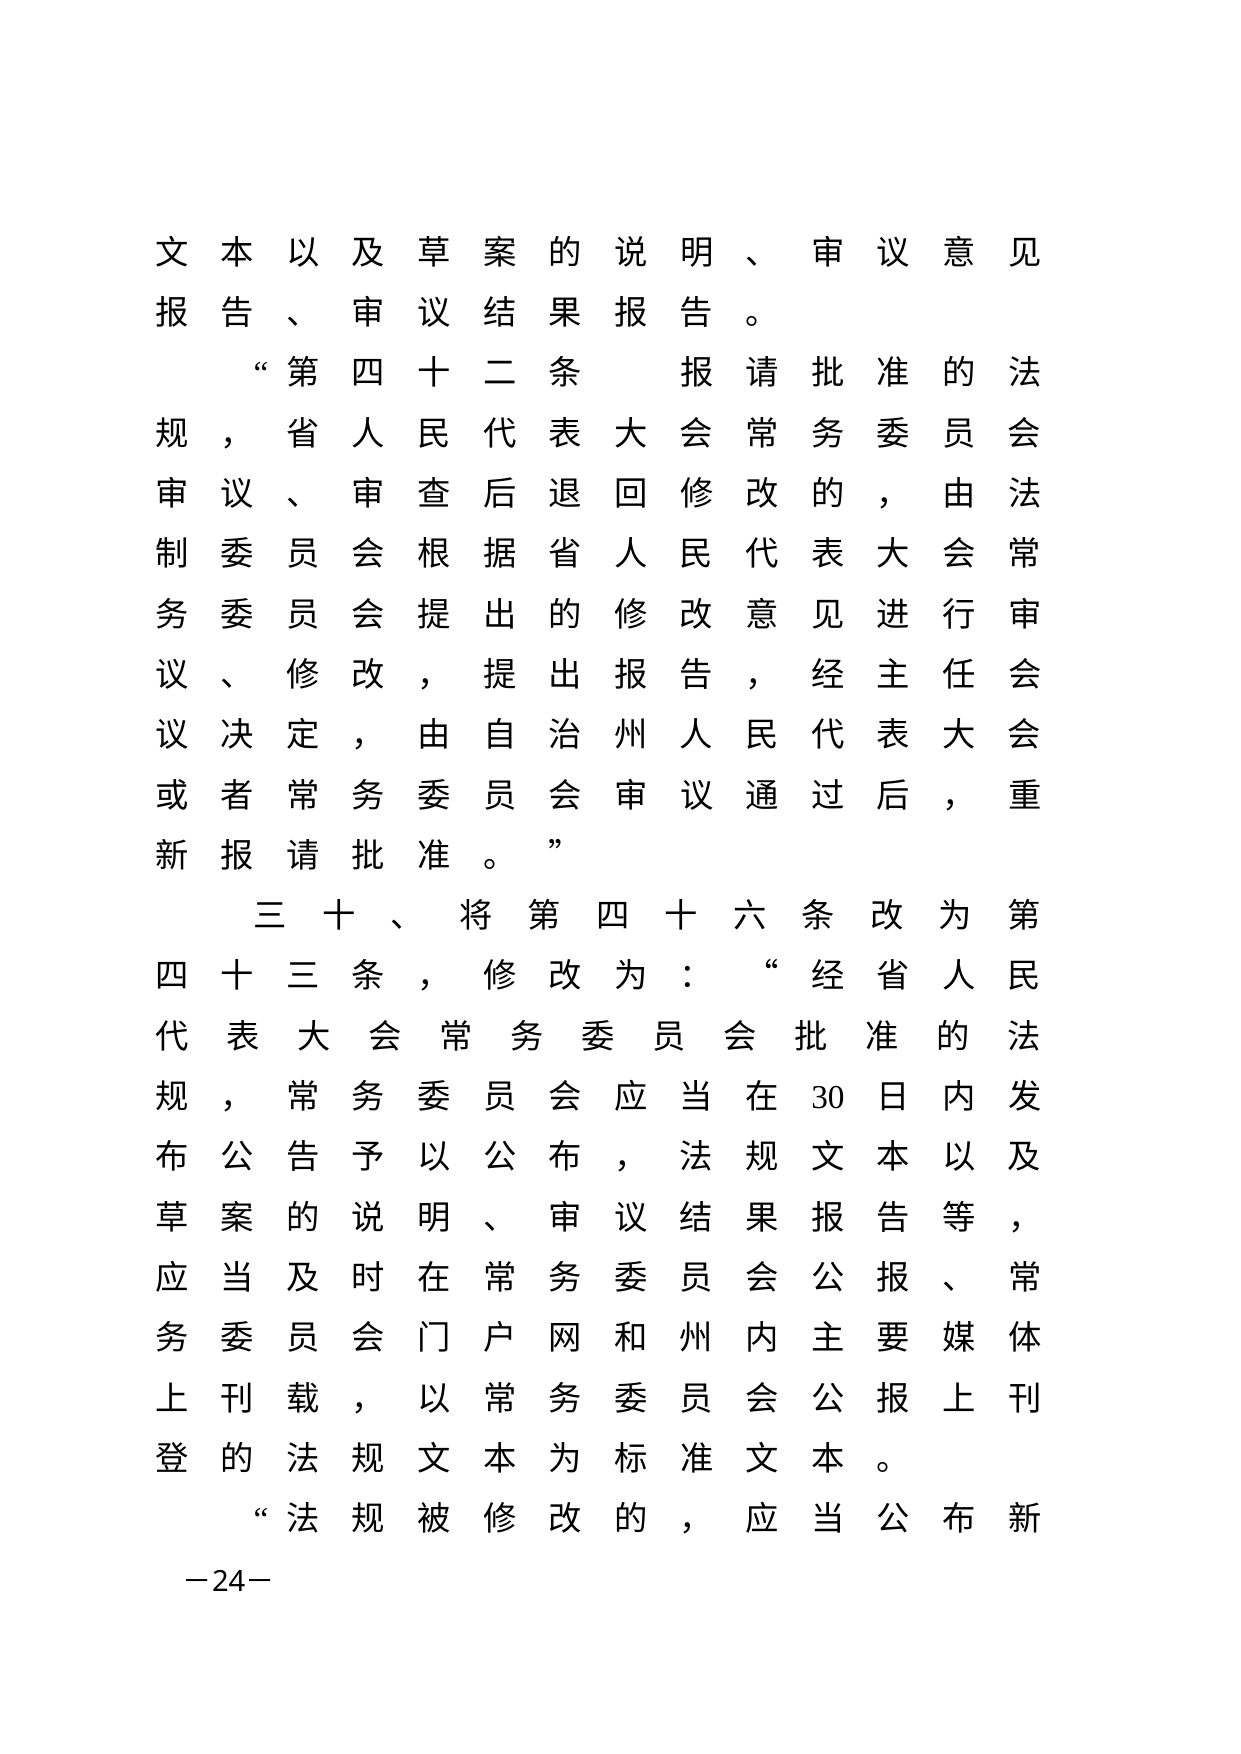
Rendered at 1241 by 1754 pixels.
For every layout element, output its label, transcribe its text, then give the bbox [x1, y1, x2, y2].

list “第四十一条 自治州人民代表大会及其常务委员会通过的法规，自通过之日起30日内，由常务委员会报请省人民代表大会常务委员会批准。报请批准时应当提交报请批准的书面报告、法规文本以及草案的说明、审议意见报告、审议结果报告。 [155, 219, 1073, 340]
list 三十、将第四十六条改为第四十三条，修改为：“经省人民代表大会常务委员会批准的法规，常务委员会应当在30日内发布公告予以公布，法规文本以及草案的说明、审议结果报告等，应当及时在常务委员会公报、常务委员会门户网和州内主要媒体上刊载，以常务委员会公报上刊登的法规文本为标准文本。 [155, 883, 1073, 1486]
list “法规被修改的，应当公布新的法规文本；法规被废止的，除由其他法规规定废止该法规的以外，由常务委员会发布公告予以公布。” [155, 1486, 1073, 1546]
list “第四十二条 报请批准的法规，省人民代表大会常务委员会审议、审查后退回修改的，由法制委员会根据省人民代表大会常务委员会提出的修改意见进行审议、修改，提出报告，经主任会议决定，由自治州人民代表大会或者常务委员会审议通过后，重新报请批准。” [155, 340, 1073, 883]
